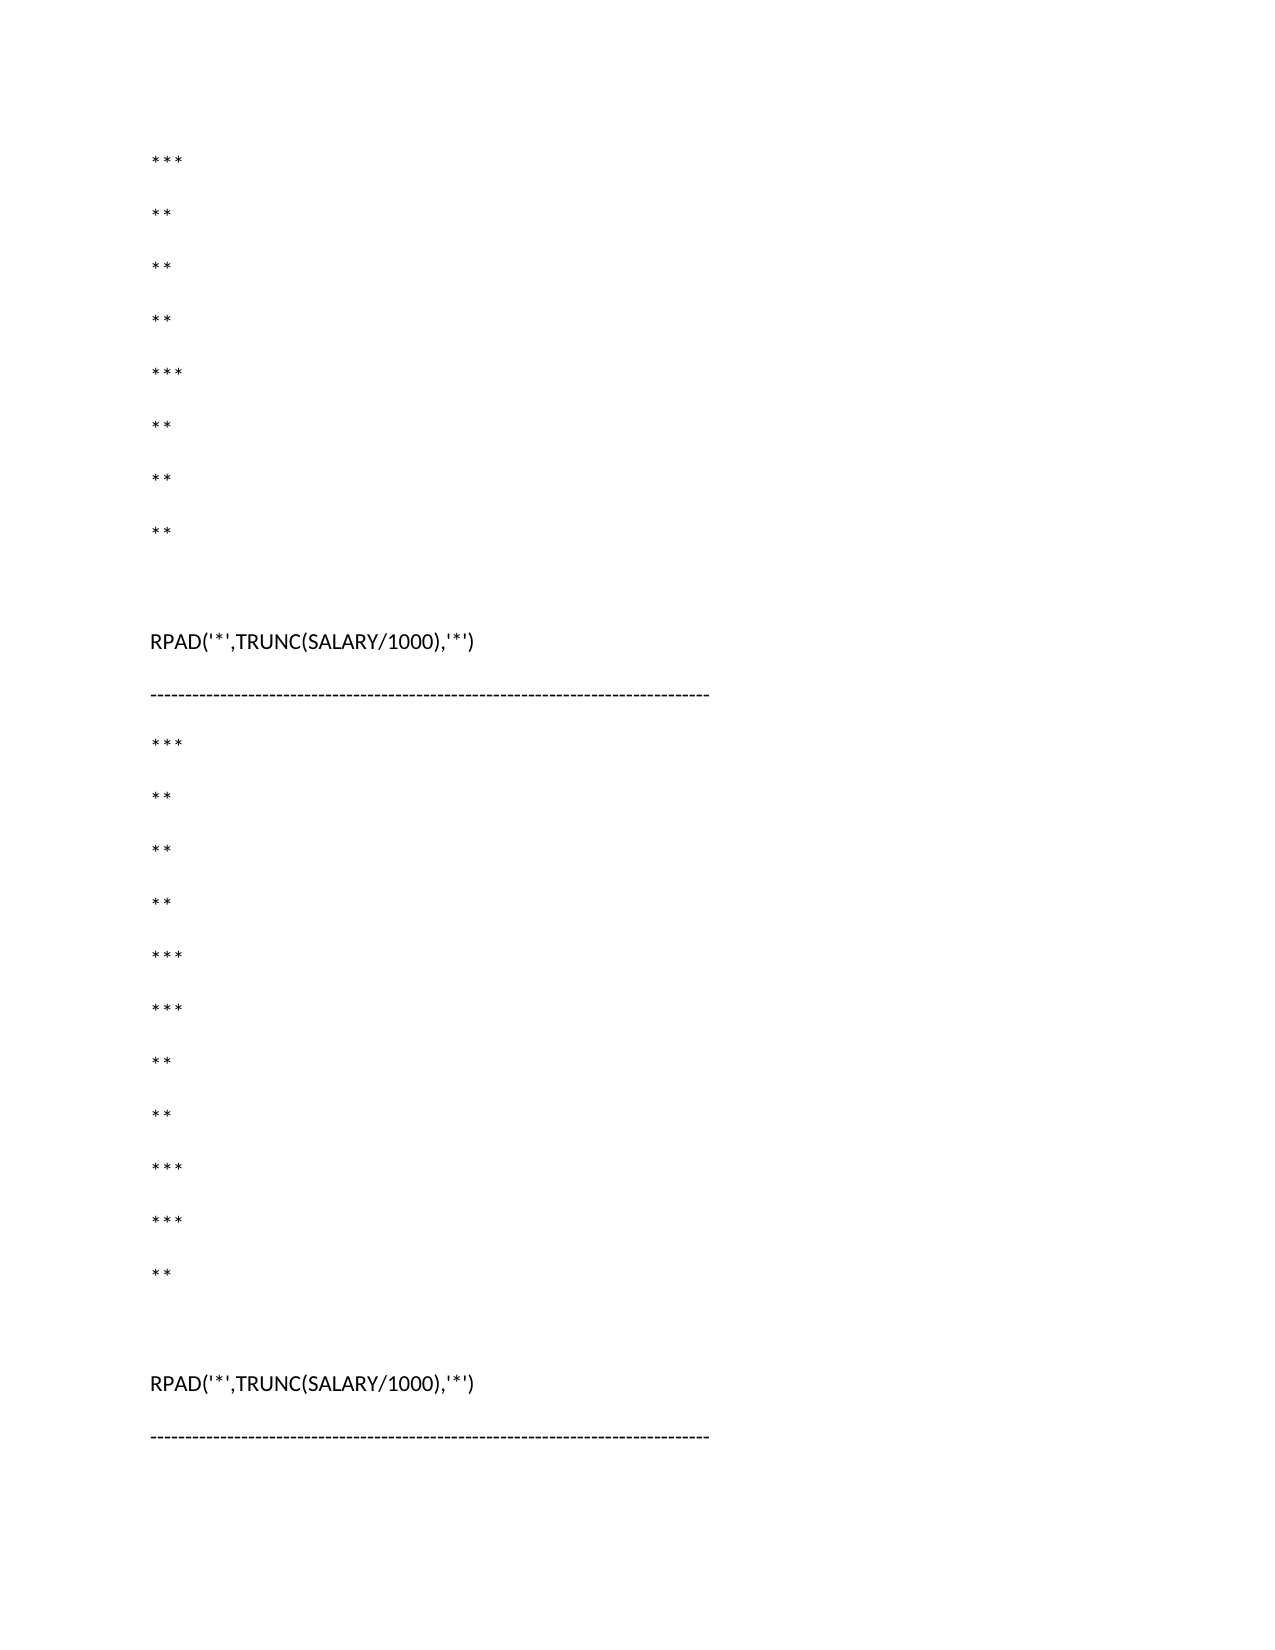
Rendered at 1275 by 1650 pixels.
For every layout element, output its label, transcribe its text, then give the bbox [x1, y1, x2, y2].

text ** [150, 256, 1125, 284]
text *** [150, 945, 1125, 973]
text ** [150, 468, 1125, 496]
text ** [150, 892, 1125, 920]
text ** [150, 1051, 1125, 1079]
text ** [150, 415, 1125, 443]
text -------------------------------------------------------------------------------- [150, 1422, 1125, 1451]
text ** [150, 203, 1125, 231]
text *** [150, 362, 1125, 390]
text *** [150, 998, 1125, 1026]
text ** [150, 521, 1125, 549]
text ** [150, 1104, 1125, 1132]
text *** [150, 1157, 1125, 1185]
text *** [150, 733, 1125, 761]
text RPAD('*',TRUNC(SALARY/1000),'*') [150, 627, 1125, 655]
text *** [150, 1210, 1125, 1238]
text ** [150, 839, 1125, 867]
text ** [150, 786, 1125, 814]
text ** [150, 1263, 1125, 1291]
text ** [150, 309, 1125, 337]
text RPAD('*',TRUNC(SALARY/1000),'*') [150, 1369, 1125, 1397]
text -------------------------------------------------------------------------------- [150, 680, 1125, 708]
text *** [150, 150, 1125, 178]
